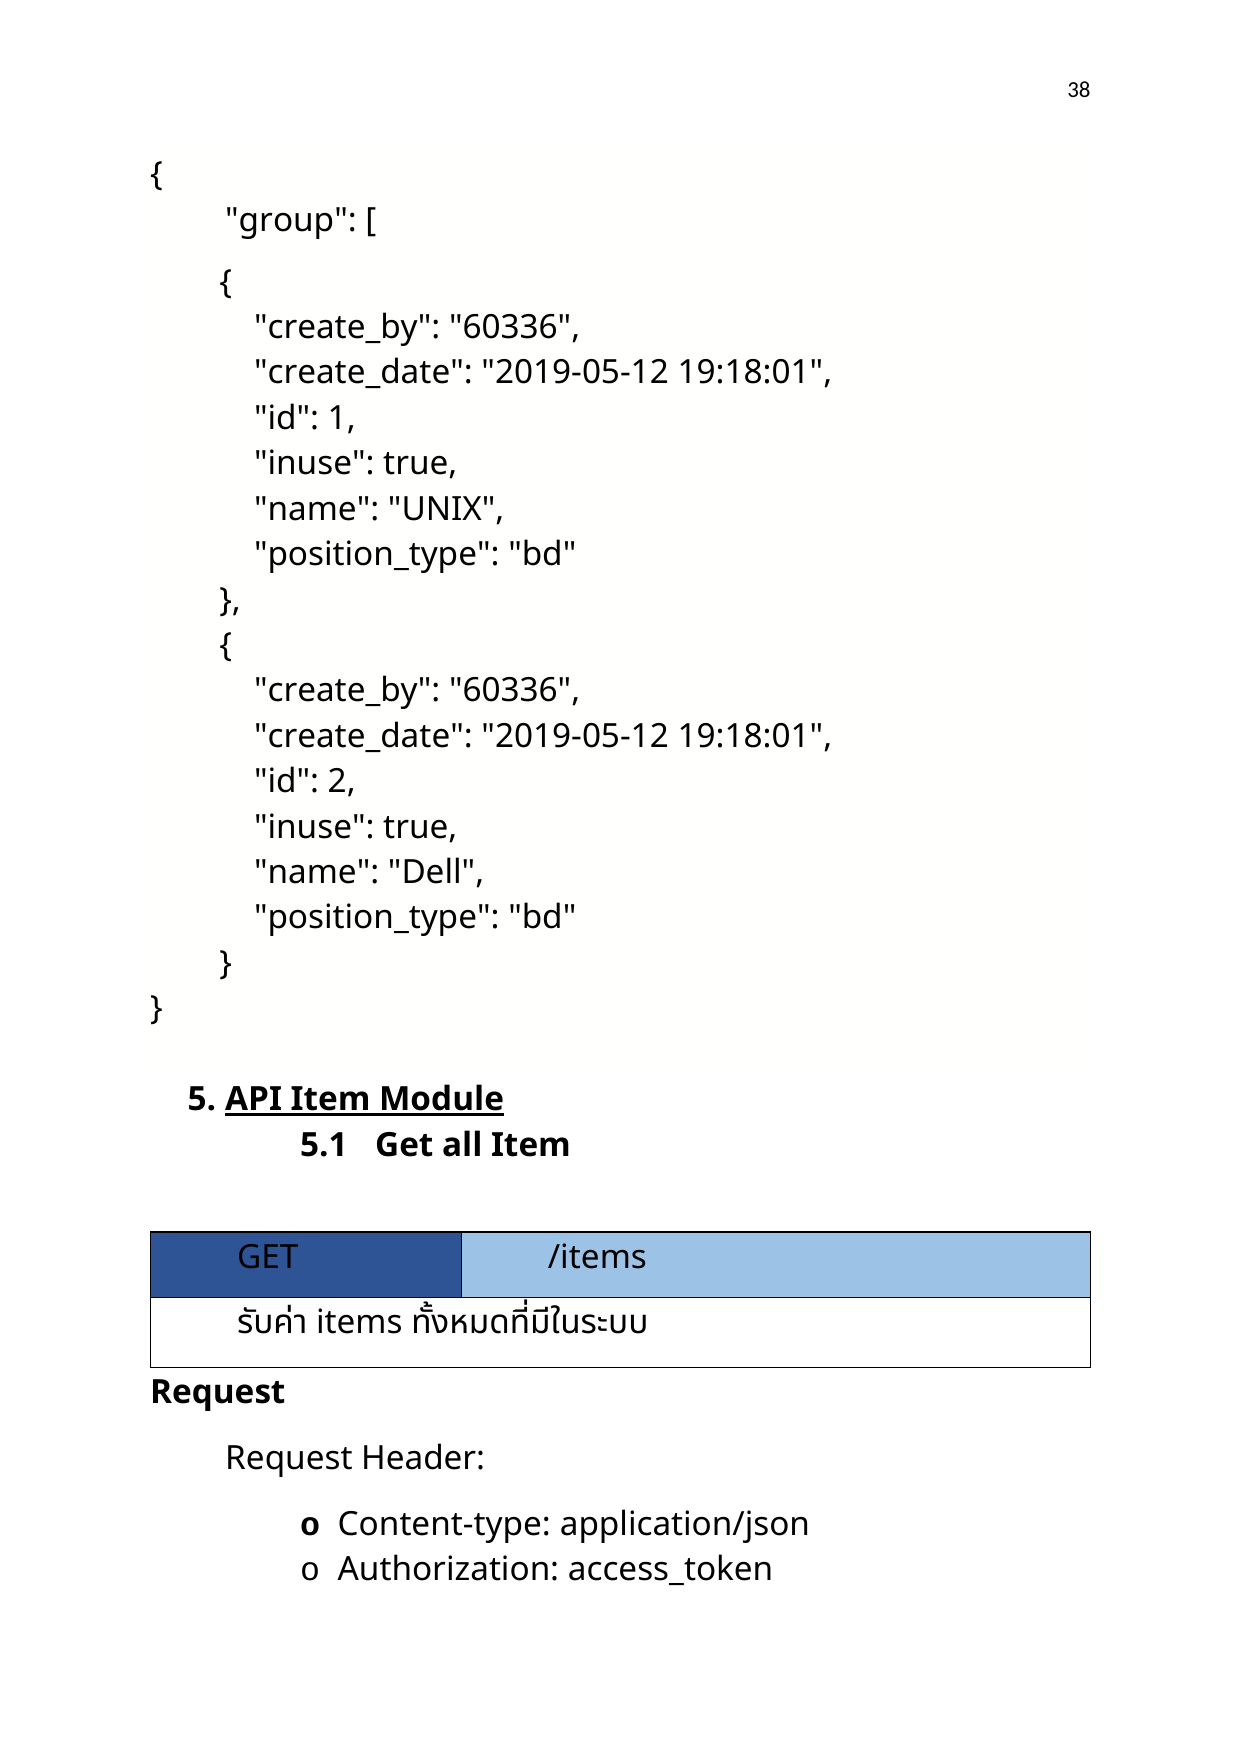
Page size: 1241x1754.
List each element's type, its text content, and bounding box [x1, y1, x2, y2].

text "inuse": true, [150, 802, 1090, 848]
list Get all Item [300, 1120, 1090, 1166]
text Request Header: [150, 1434, 1090, 1479]
text "name": "Dell", [150, 848, 1090, 893]
text "create_by": "60336", [150, 303, 1090, 348]
text "id": 2, [150, 757, 1090, 802]
text "position_type": "bd" [150, 893, 1090, 939]
text }, [150, 575, 1090, 621]
table_cell รับค่า items ทั้งหมดที่มีในระบบ [151, 1298, 1090, 1367]
list Authorization: access_token [300, 1545, 1090, 1591]
text { [150, 150, 1090, 195]
text } [150, 939, 1090, 984]
text "group": [ [150, 195, 1090, 241]
text "create_by": "60336", [150, 666, 1090, 712]
text Request [150, 1368, 1090, 1413]
table_header /items [462, 1233, 1090, 1297]
text "name": "UNIX", [150, 484, 1090, 530]
table_header GET [151, 1233, 461, 1297]
text "position_type": "bd" [150, 530, 1090, 575]
text "inuse": true, [150, 439, 1090, 484]
text "create_date": "2019-05-12 19:18:01", [150, 348, 1090, 394]
list API Item Module [187, 1075, 1090, 1120]
text "create_date": "2019-05-12 19:18:01", [150, 712, 1090, 757]
text { [150, 257, 1090, 303]
text } [150, 984, 1090, 1029]
list Content-type: application/json [300, 1499, 1090, 1545]
text { [150, 621, 1090, 666]
text "id": 1, [150, 394, 1090, 439]
